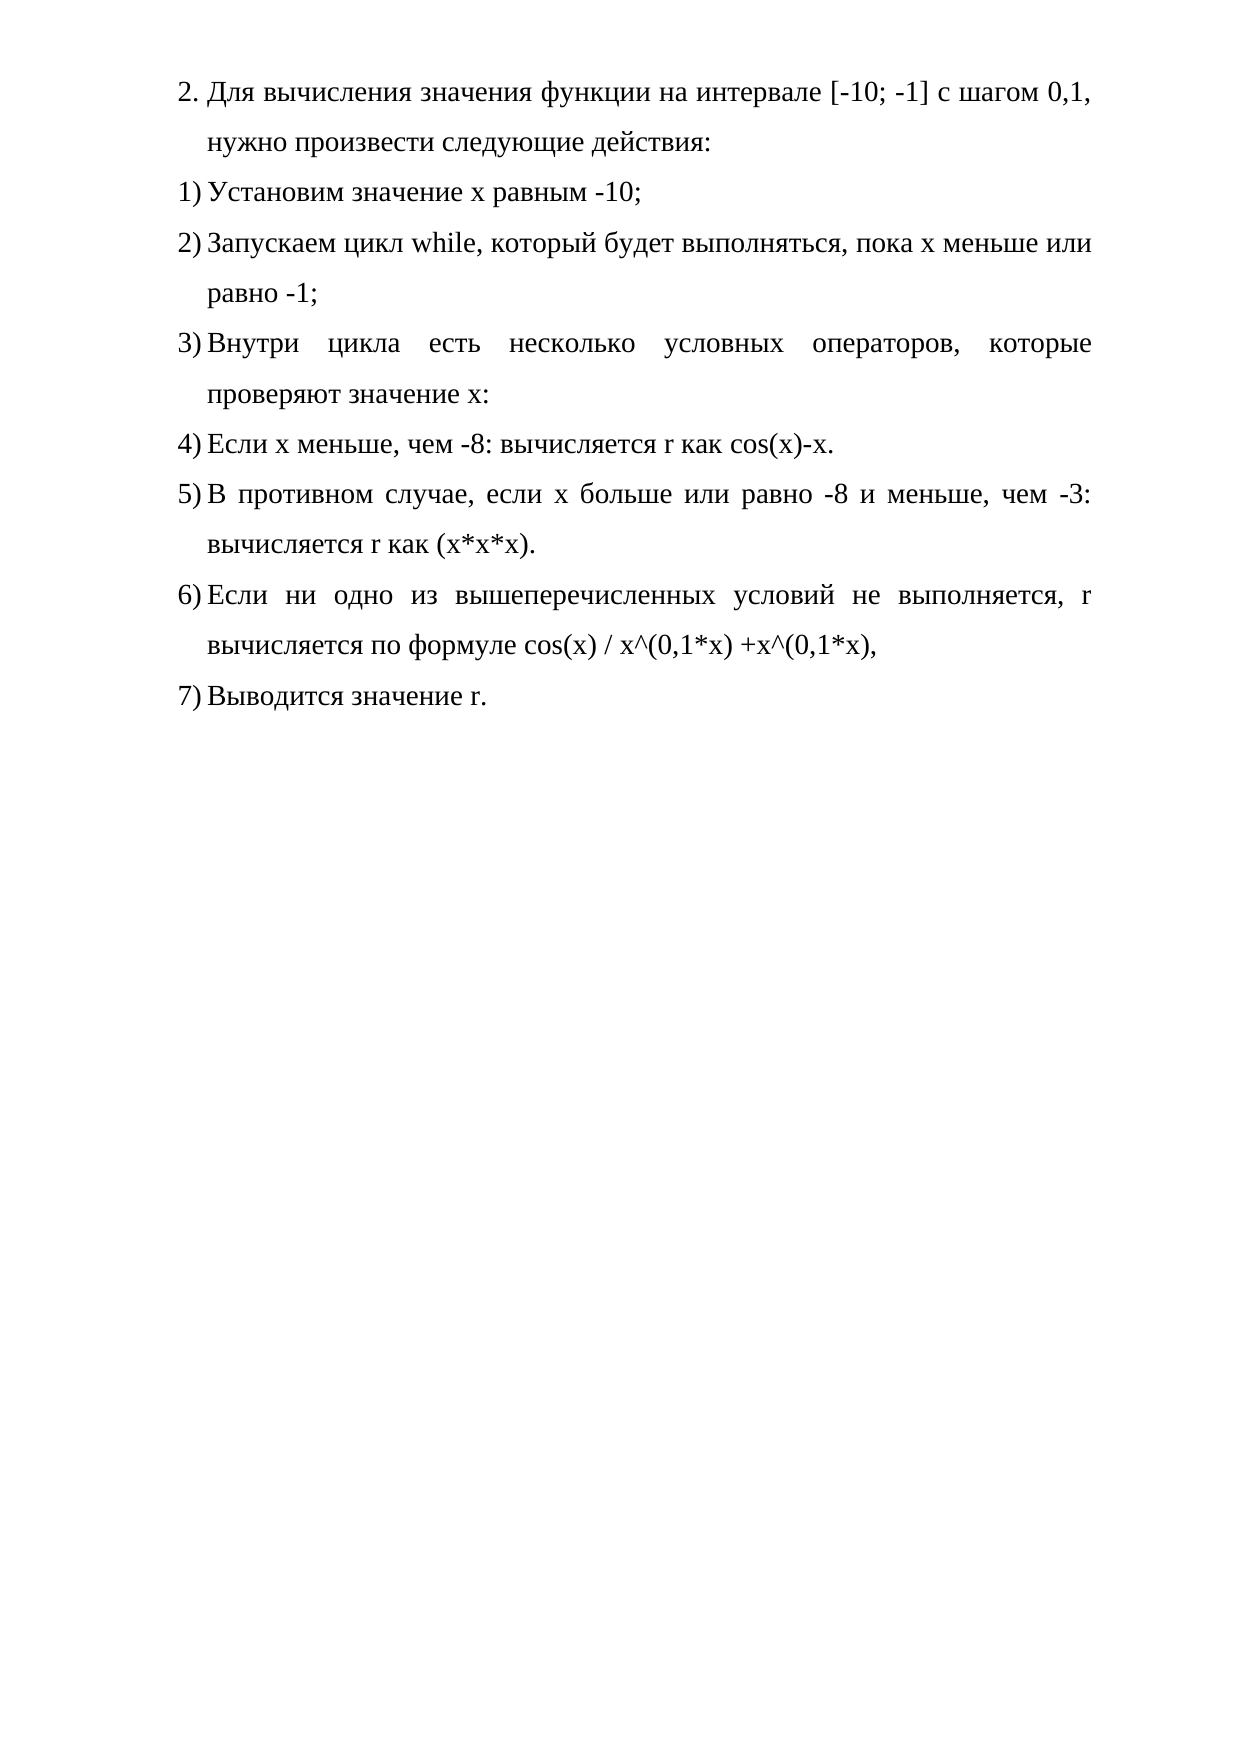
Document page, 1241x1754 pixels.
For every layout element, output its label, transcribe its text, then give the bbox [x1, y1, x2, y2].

list В противном случае, если x больше или равно -8 и меньше, чем -3: вычисляется r как (x*x*x). [177, 476, 1093, 560]
list Если ни одно из вышеперечисленных условий не выполняется, r вычисляется по формуле cos(x) / x^(0,1*x) +x^(0,1*x), [177, 577, 1093, 661]
list Установим значение x равным -10; [177, 174, 1093, 208]
list Если x меньше, чем -8: вычисляется r как cos(x)-x. [177, 426, 1093, 459]
list Выводится значение r. [177, 678, 1093, 711]
list Для вычисления значения функции на интервале [-10; -1] с шагом 0,1, нужно произвести следующие действия: [177, 74, 1093, 158]
list Запускаем цикл while, который будет выполняться, пока x меньше или равно -1; [177, 225, 1093, 309]
list Внутри цикла есть несколько условных операторов, которые проверяют значение x: [177, 325, 1093, 409]
